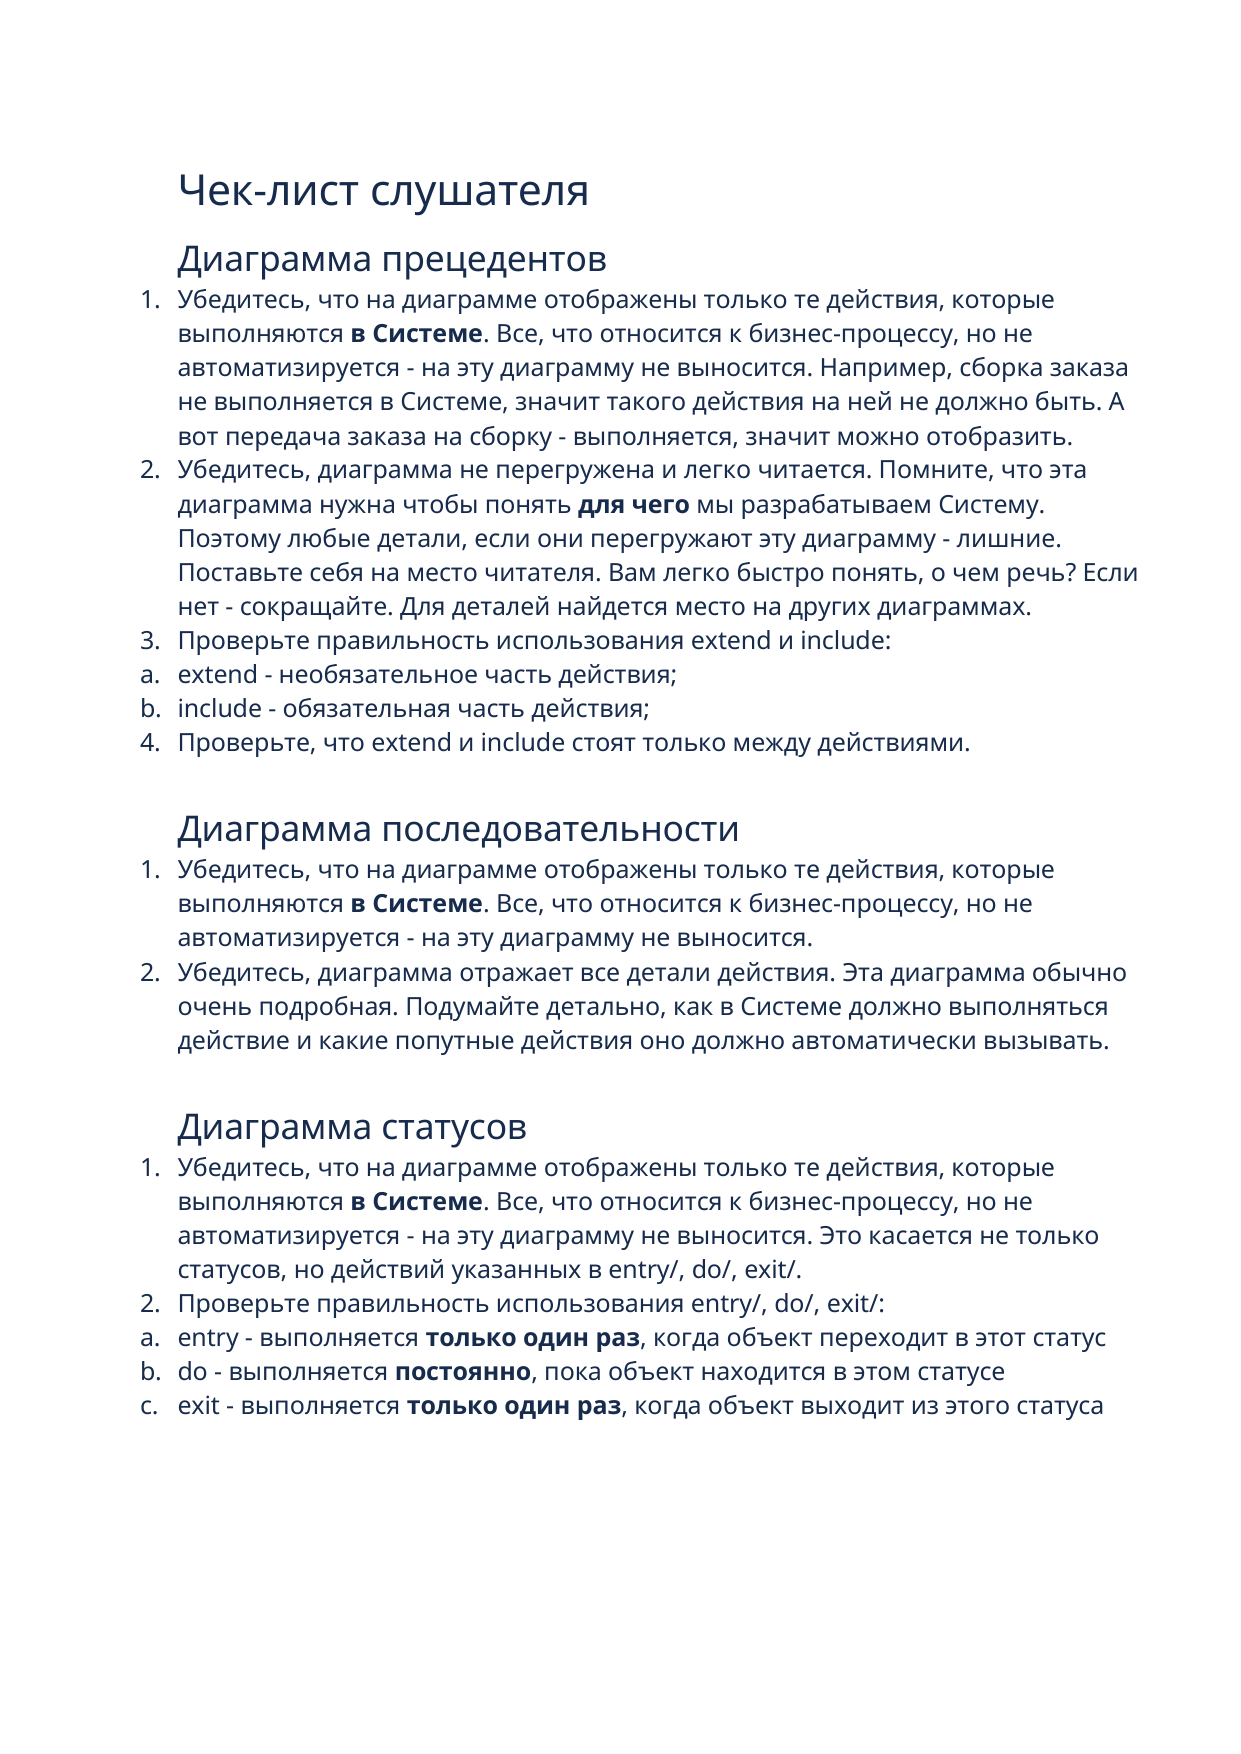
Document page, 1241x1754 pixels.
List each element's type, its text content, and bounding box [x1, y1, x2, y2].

text Чек-лист слушателя [177, 160, 1152, 218]
list include - обязательная часть действия; [140, 691, 1152, 725]
list Убедитесь, диаграмма отражает все детали действия. Эта диаграмма обычно очень подробная. Подумайте детально, как в Системе должно выполняться действие и какие попутные действия оно должно автоматически вызывать. [140, 954, 1152, 1056]
list Убедитесь, что на диаграмме отображены только те действия, которые выполняются в Системе. Все, что относится к бизнес-процессу, но не автоматизируется - на эту диаграмму не выносится. [140, 852, 1152, 954]
list Проверьте правильность использования entry/, do/, exit/: [140, 1286, 1152, 1320]
list Убедитесь, диаграмма не перегружена и легко читается. Помните, что эта диаграмма нужна чтобы понять для чего мы разрабатываем Систему. Поэтому любые детали, если они перегружают эту диаграмму - лишние. Поставьте себя на место читателя. Вам легко быстро понять, о чем речь? Если нет - сокращайте. Для деталей найдется место на других диаграммах. [140, 452, 1152, 622]
text Диаграмма прецедентов [177, 234, 1152, 282]
text Диаграмма статусов [177, 1101, 1152, 1149]
list Убедитесь, что на диаграмме отображены только те действия, которые выполняются в Системе. Все, что относится к бизнес-процессу, но не автоматизируется - на эту диаграмму не выносится. Это касается не только статусов, но действий указанных в entry/, do/, exit/. [140, 1149, 1152, 1286]
text Диаграмма последовательности [177, 804, 1152, 852]
list extend - необязательное часть действия; [140, 657, 1152, 691]
list Проверьте правильность использования extend и include: [140, 622, 1152, 657]
list do - выполняется постоянно, пока объект находится в этом статусе [140, 1354, 1152, 1388]
list entry - выполняется только один раз, когда объект переходит в этот статус [140, 1320, 1152, 1354]
list Проверьте, что extend и include стоят только между действиями. [140, 725, 1152, 759]
list exit - выполняется только один раз, когда объект выходит из этого статуса [140, 1388, 1152, 1422]
list Убедитесь, что на диаграмме отображены только те действия, которые выполняются в Системе. Все, что относится к бизнес-процессу, но не автоматизируется - на эту диаграмму не выносится. Например, сборка заказа не выполняется в Системе, значит такого действия на ней не должно быть. А вот передача заказа на сборку - выполняется, значит можно отобразить. [140, 282, 1152, 452]
